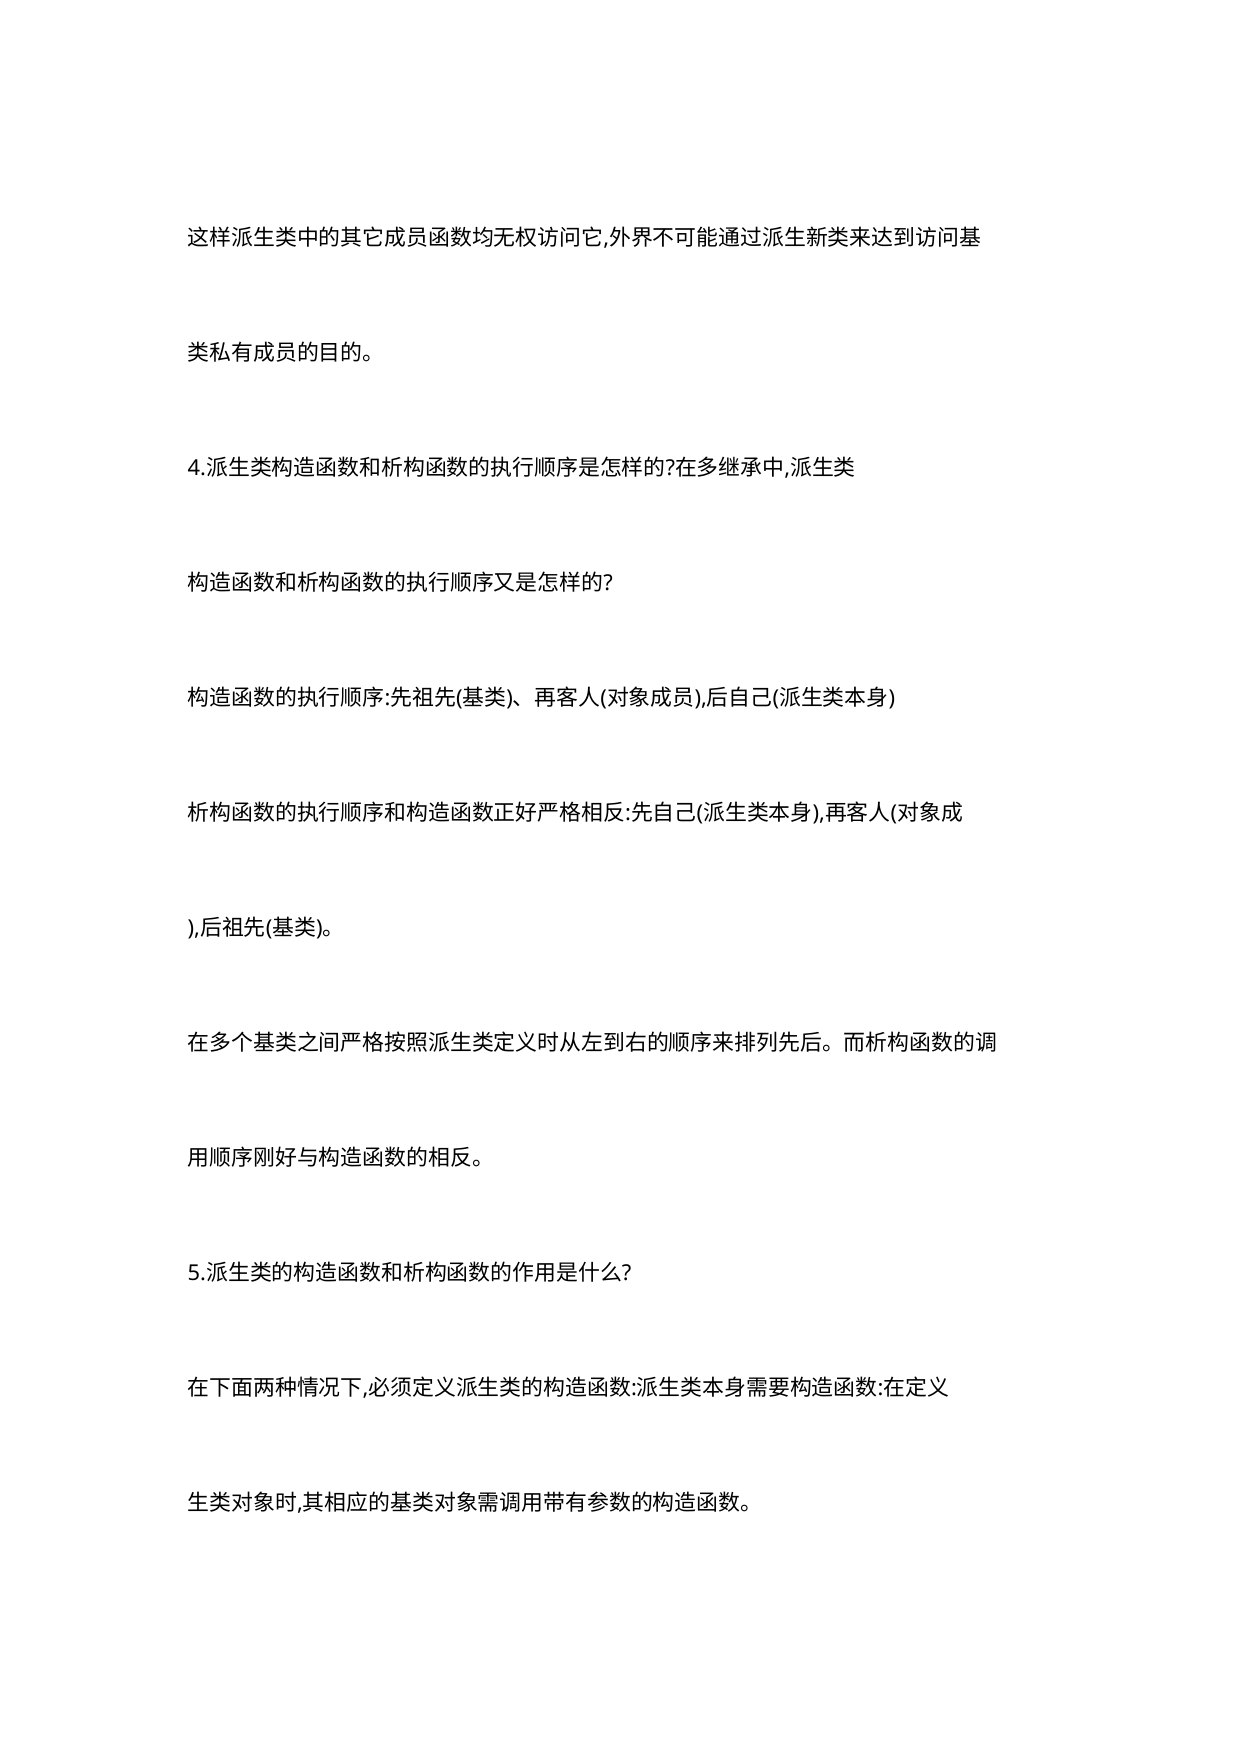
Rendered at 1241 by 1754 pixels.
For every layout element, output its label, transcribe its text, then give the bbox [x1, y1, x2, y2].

list 析构函数的执行顺序和构造函数正好严格相反:先自己(派生类本身),再客人(对象成 [187, 794, 1053, 827]
list ),后祖先(基类)。 [187, 909, 1053, 942]
list 在多个基类之间严格按照派生类定义时从左到右的顺序来排列先后。而析构函数的调 [187, 1024, 1053, 1057]
list 5.派生类的构造函数和析构函数的作用是什么? [187, 1254, 1053, 1287]
list 这样派生类中的其它成员函数均无权访问它,外界不可能通过派生新类来达到访问基 [187, 219, 1053, 252]
list 构造函数的执行顺序:先祖先(基类)、再客人(对象成员),后自己(派生类本身) [187, 679, 1053, 712]
list 构造函数和析构函数的执行顺序又是怎样的? [187, 564, 1053, 597]
list 4.派生类构造函数和析构函数的执行顺序是怎样的?在多继承中,派生类 [187, 449, 1053, 482]
list 在下面两种情况下,必须定义派生类的构造函数:派生类本身需要构造函数:在定义 [187, 1369, 1053, 1402]
list 类私有成员的目的。 [187, 334, 1053, 367]
list 用顺序刚好与构造函数的相反。 [187, 1139, 1053, 1172]
list 生类对象时,其相应的基类对象需调用带有参数的构造函数。 [187, 1484, 1053, 1517]
